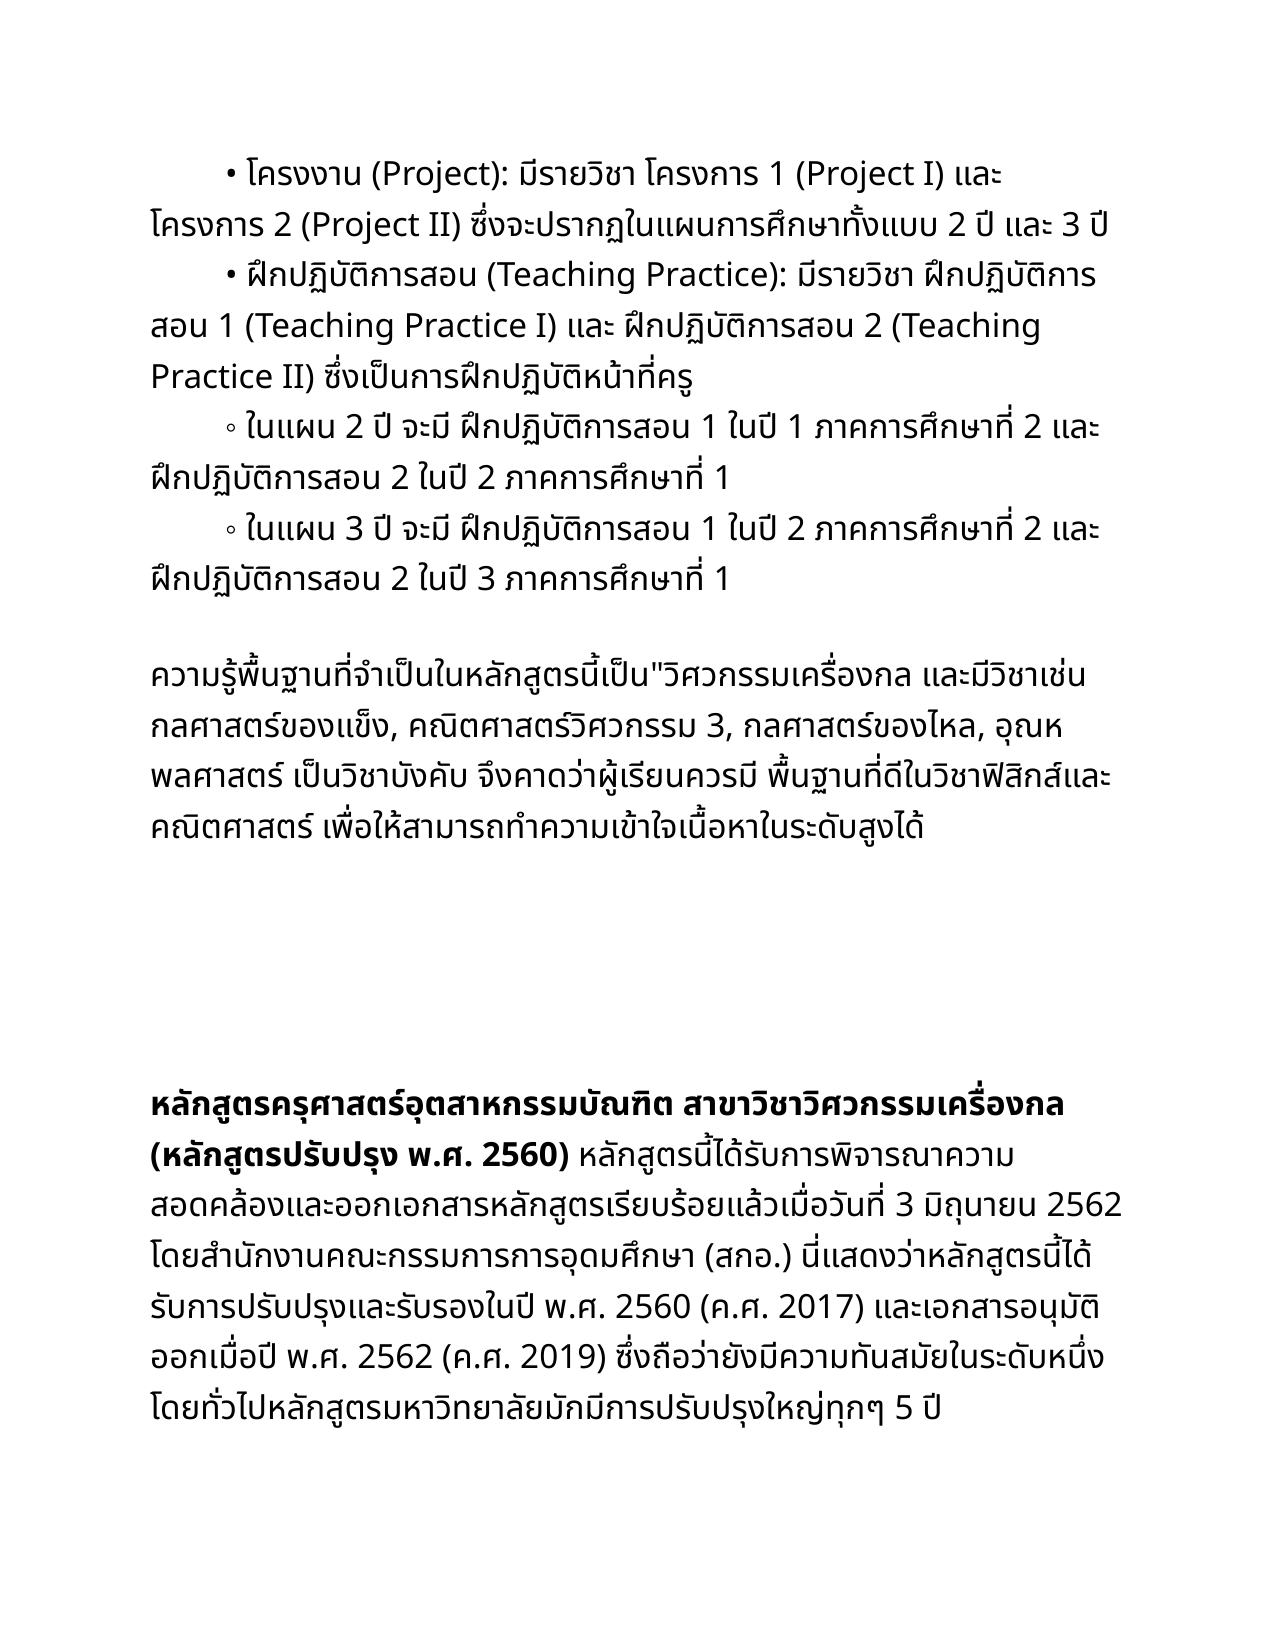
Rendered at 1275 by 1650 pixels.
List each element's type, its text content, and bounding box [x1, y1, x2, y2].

text ◦ ในแผน 2 ปี จะมี ฝึกปฏิบัติการสอน 1 ในปี 1 ภาคการศึกษาที่ 2 และ ฝึกปฏิบัติการสอน 2 ในปี 2 ภาคการศึกษาที่ 1 [150, 403, 1125, 504]
text ความรู้พื้นฐานที่จำเป็นในหลักสูตรนี้เป็น"วิศวกรรมเครื่องกล และมีวิชาเช่น กลศาสตร์ของแข็ง, คณิตศาสตร์วิศวกรรม 3, กลศาสตร์ของไหล, อุณหพลศาสตร์ เป็นวิชาบังคับ จึงคาดว่าผู้เรียนควรมี พื้นฐานที่ดีในวิชาฟิสิกส์และคณิตศาสตร์ เพื่อให้สามารถทำความเข้าใจเนื้อหาในระดับสูงได้ [150, 651, 1125, 853]
text หลักสูตรครุศาสตร์อุตสาหกรรมบัณฑิต สาขาวิชาวิศวกรรมเครื่องกล (หลักสูตรปรับปรุง พ.ศ. 2560) หลักสูตรนี้ได้รับการพิจารณาความสอดคล้องและออกเอกสารหลักสูตรเรียบร้อยแล้วเมื่อวันที่ 3 มิถุนายน 2562 โดยสำนักงานคณะกรรมการการอุดมศึกษา (สกอ.) นี่แสดงว่าหลักสูตรนี้ได้รับการปรับปรุงและรับรองในปี พ.ศ. 2560 (ค.ศ. 2017) และเอกสารอนุมัติออกเมื่อปี พ.ศ. 2562 (ค.ศ. 2019) ซึ่งถือว่ายังมีความทันสมัยในระดับหนึ่ง โดยทั่วไปหลักสูตรมหาวิทยาลัยมักมีการปรับปรุงใหญ่ทุกๆ 5 ปี [150, 1080, 1125, 1434]
text • ฝึกปฏิบัติการสอน (Teaching Practice): มีรายวิชา ฝึกปฏิบัติการสอน 1 (Teaching Practice I) และ ฝึกปฏิบัติการสอน 2 (Teaching Practice II) ซึ่งเป็นการฝึกปฏิบัติหน้าที่ครู [150, 251, 1125, 403]
text • โครงงาน (Project): มีรายวิชา โครงการ 1 (Project I) และ โครงการ 2 (Project II) ซึ่งจะปรากฏในแผนการศึกษาทั้งแบบ 2 ปี และ 3 ปี [150, 150, 1125, 251]
text ◦ ในแผน 3 ปี จะมี ฝึกปฏิบัติการสอน 1 ในปี 2 ภาคการศึกษาที่ 2 และ ฝึกปฏิบัติการสอน 2 ในปี 3 ภาคการศึกษาที่ 1 [150, 504, 1125, 606]
